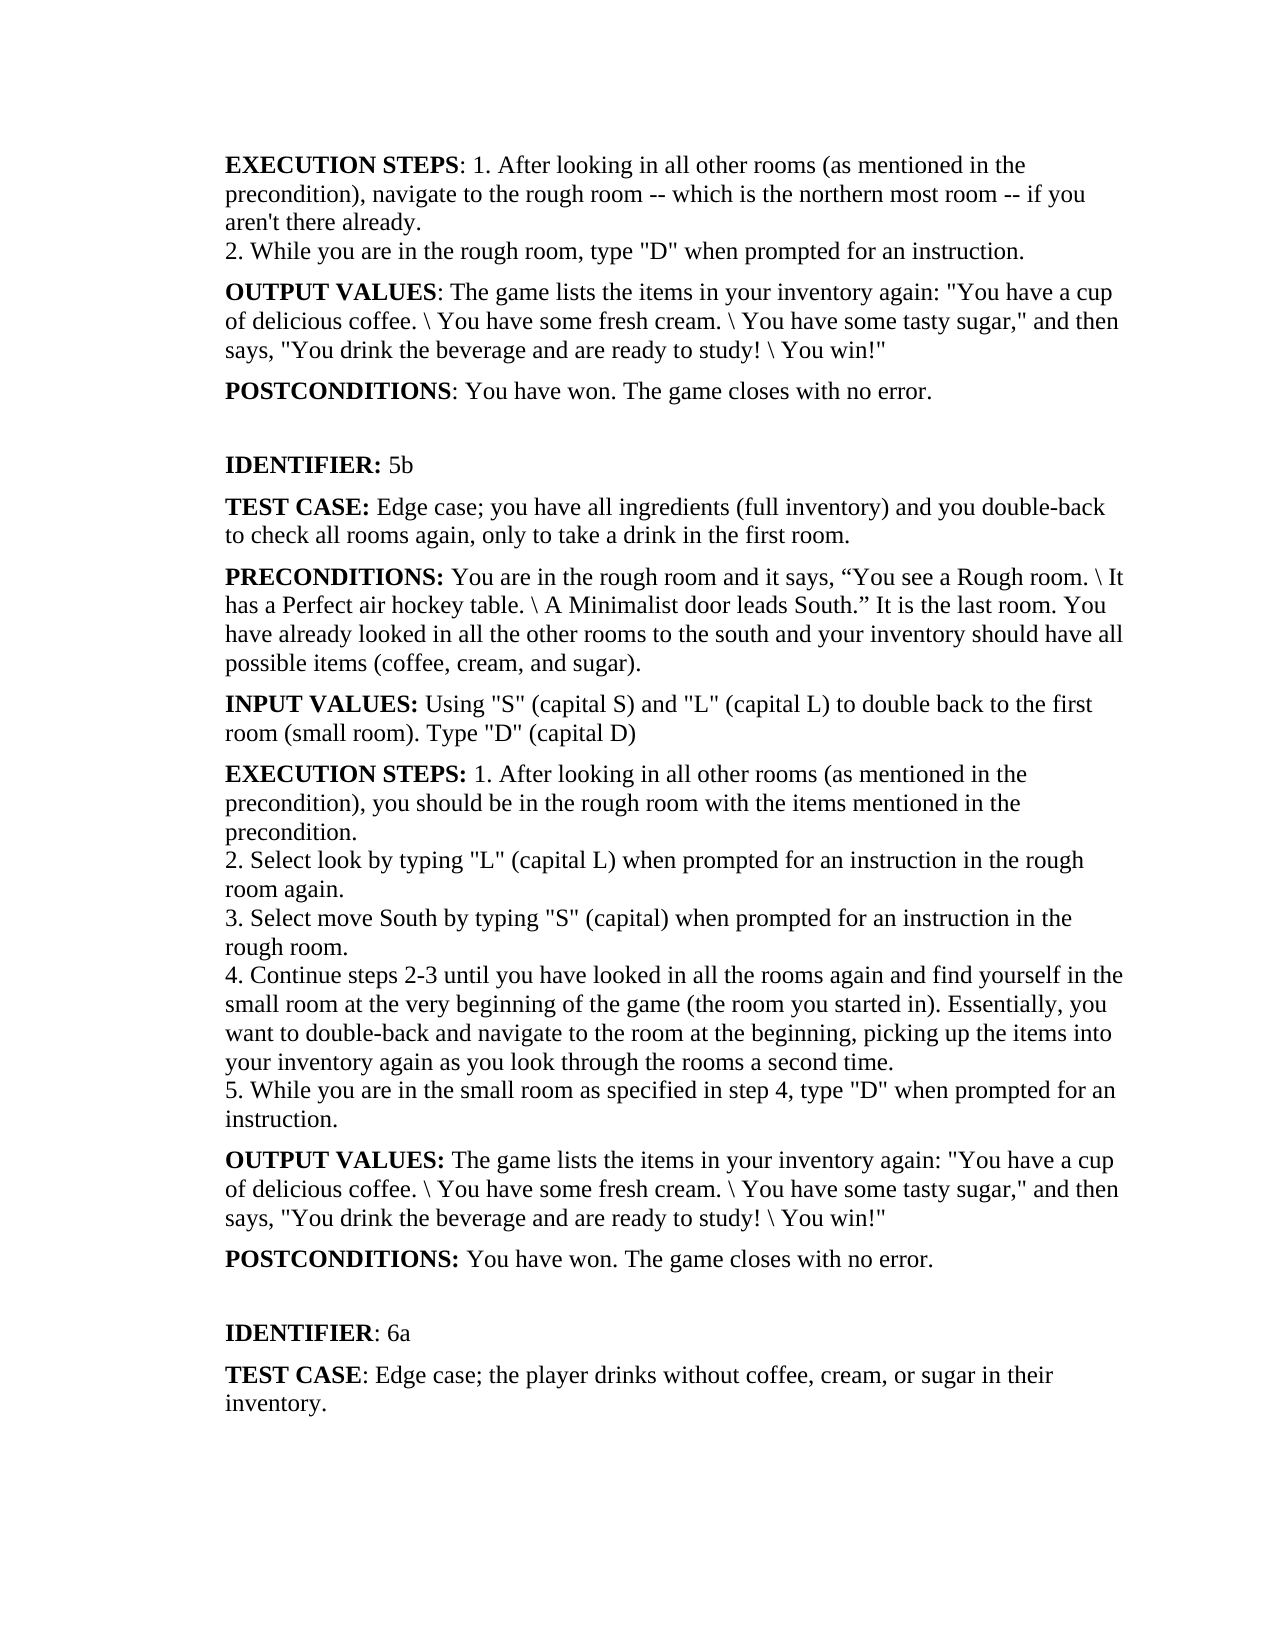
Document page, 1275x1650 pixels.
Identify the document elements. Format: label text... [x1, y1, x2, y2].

text TEST CASE: Edge case; the player drinks without coffee, cream, or sugar in their inventory. [225, 1360, 1125, 1417]
text EXECUTION STEPS: 1. After looking in all other rooms (as mentioned in the precondition), navigate to the rough room -- which is the northern most room -- if you aren't there already. 2. While you are in the rough room, type "D" when prompted for an instruction. [225, 150, 1125, 265]
text EXECUTION STEPS: 1. After looking in all other rooms (as mentioned in the precondition), you should be in the rough room with the items mentioned in the precondition. 2. Select look by typing "L" (capital L) when prompted for an instruction in the rough room again. 3. Select move South by typing "S" (capital) when prompted for an instruction in the rough room. 4. Continue steps 2-3 until you have looked in all the rooms again and find yourself in the small room at the very beginning of the game (the room you started in). Essentially, you want to double-back and navigate to the room at the beginning, picking up the items into your inventory again as you look through the rooms a second time. 5. While you are in the small room as specified in step 4, type "D" when prompted for an instruction. [225, 759, 1125, 1133]
text PRECONDITIONS: You are in the rough room and it says, “You see a Rough room. \ It has a Perfect air hockey table. \ A Minimalist door leads South.” It is the last room. You have already looked in all the other rooms to the south and your inventory should have all possible items (coffee, cream, and sugar). [225, 562, 1125, 677]
text TEST CASE: Edge case; you have all ingredients (full inventory) and you double-back to check all rooms again, only to take a drink in the first room. [225, 492, 1125, 549]
text OUTPUT VALUES: The game lists the items in your inventory again: "You have a cup of delicious coffee. \ You have some fresh cream. \ You have some tasty sugar," and then says, "You drink the beverage and are ready to study! \ You win!" [225, 1146, 1125, 1232]
text POSTCONDITIONS: You have won. The game closes with no error. [225, 1244, 1125, 1273]
text OUTPUT VALUES: The game lists the items in your inventory again: "You have a cup of delicious coffee. \ You have some fresh cream. \ You have some tasty sugar," and then says, "You drink the beverage and are ready to study! \ You win!" [225, 277, 1125, 364]
text IDENTIFIER: 6a [225, 1318, 1125, 1347]
text INPUT VALUES: Using "S" (capital S) and "L" (capital L) to double back to the first room (small room). Type "D" (capital D) [225, 689, 1125, 747]
text POSTCONDITIONS: You have won. The game closes with no error. [225, 376, 1125, 405]
text IDENTIFIER: 5b [225, 451, 1125, 479]
